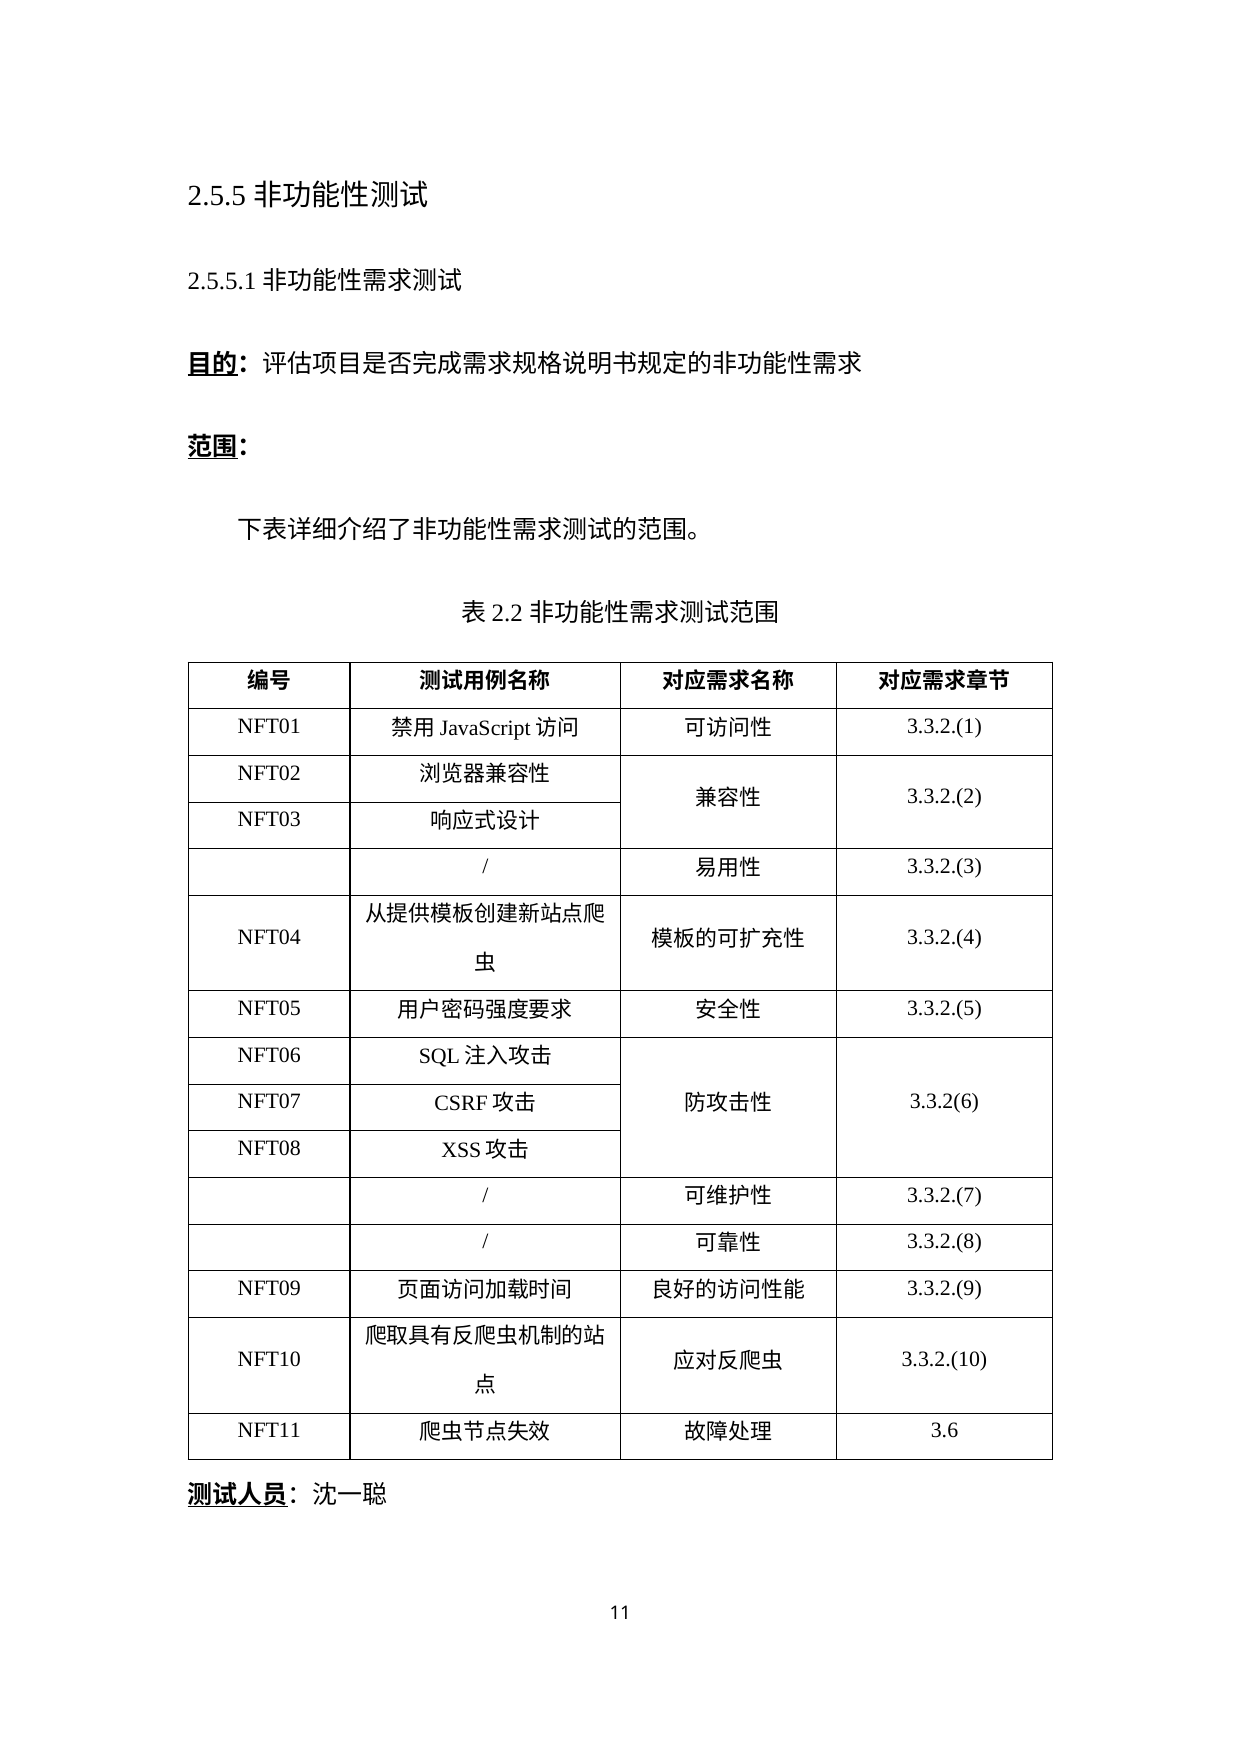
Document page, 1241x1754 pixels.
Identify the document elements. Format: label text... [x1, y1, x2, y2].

table_cell 防攻击性 [621, 1038, 836, 1177]
table_cell NFT05 [189, 991, 349, 1037]
table_cell / [351, 849, 620, 895]
table_header 对应需求名称 [621, 663, 836, 708]
table_cell 从提供模板创建新站点爬虫 [351, 896, 620, 990]
table_cell NFT08 [189, 1131, 349, 1177]
table_cell 3.3.2.(8) [837, 1225, 1052, 1270]
text 测试人员：沈一聪 [187, 1460, 1053, 1525]
table_cell 可维护性 [621, 1178, 836, 1224]
table_cell 3.6 [837, 1414, 1052, 1459]
table_cell 页面访问加载时间 [351, 1271, 620, 1317]
text 2.5.5 非功能性测试 [187, 160, 1053, 225]
table_cell 兼容性 [621, 756, 836, 848]
table_cell 可访问性 [621, 709, 836, 755]
table_cell 故障处理 [621, 1414, 836, 1459]
table_header 对应需求章节 [837, 663, 1052, 708]
table_cell 3.3.2(6) [837, 1038, 1052, 1177]
table_cell 3.3.2.(9) [837, 1271, 1052, 1317]
table_cell NFT06 [189, 1038, 349, 1084]
table_cell 应对反爬虫 [621, 1318, 836, 1412]
table_cell 安全性 [621, 991, 836, 1037]
table_header 编号 [189, 663, 349, 708]
table_cell 3.3.2.(2) [837, 756, 1052, 848]
text 表2.2 非功能性需求测试范围 [187, 578, 1053, 643]
table_cell / [351, 1225, 620, 1270]
table_cell 爬取具有反爬虫机制的站点 [351, 1318, 620, 1412]
table_cell 良好的访问性能 [621, 1271, 836, 1317]
table_cell 爬虫节点失效 [351, 1414, 620, 1459]
table_cell 浏览器兼容性 [351, 756, 620, 802]
table_cell 可靠性 [621, 1225, 836, 1270]
text 2.5.5.1 非功能性需求测试 [187, 246, 1053, 311]
table_cell CSRF攻击 [351, 1085, 620, 1130]
table_cell NFT01 [189, 709, 349, 755]
table_cell 3.3.2.(5) [837, 991, 1052, 1037]
table_cell [189, 1225, 349, 1270]
text 范围： [187, 412, 1053, 477]
table_cell 3.3.2.(1) [837, 709, 1052, 755]
table_cell NFT07 [189, 1085, 349, 1130]
table_header 测试用例名称 [351, 663, 620, 708]
table_cell NFT09 [189, 1271, 349, 1317]
table_cell 用户密码强度要求 [351, 991, 620, 1037]
table_cell NFT02 [189, 756, 349, 802]
table_cell / [351, 1178, 620, 1224]
text 目的：评估项目是否完成需求规格说明书规定的非功能性需求 [187, 329, 1053, 394]
table_cell 模板的可扩充性 [621, 896, 836, 990]
table_cell 禁用JavaScript访问 [351, 709, 620, 755]
table_cell 3.3.2.(4) [837, 896, 1052, 990]
table_cell [189, 849, 349, 895]
text 下表详细介绍了非功能性需求测试的范围。 [187, 495, 1053, 560]
table_cell 3.3.2.(3) [837, 849, 1052, 895]
table_cell [189, 1178, 349, 1224]
table_cell NFT04 [189, 896, 349, 990]
table_cell 3.3.2.(7) [837, 1178, 1052, 1224]
table_cell XSS攻击 [351, 1131, 620, 1177]
table_cell 3.3.2.(10) [837, 1318, 1052, 1412]
table_cell 易用性 [621, 849, 836, 895]
table_cell SQL注入攻击 [351, 1038, 620, 1084]
table_cell NFT11 [189, 1414, 349, 1459]
table_cell NFT10 [189, 1318, 349, 1412]
table_cell NFT03 [189, 803, 349, 848]
table_cell 响应式设计 [351, 803, 620, 848]
